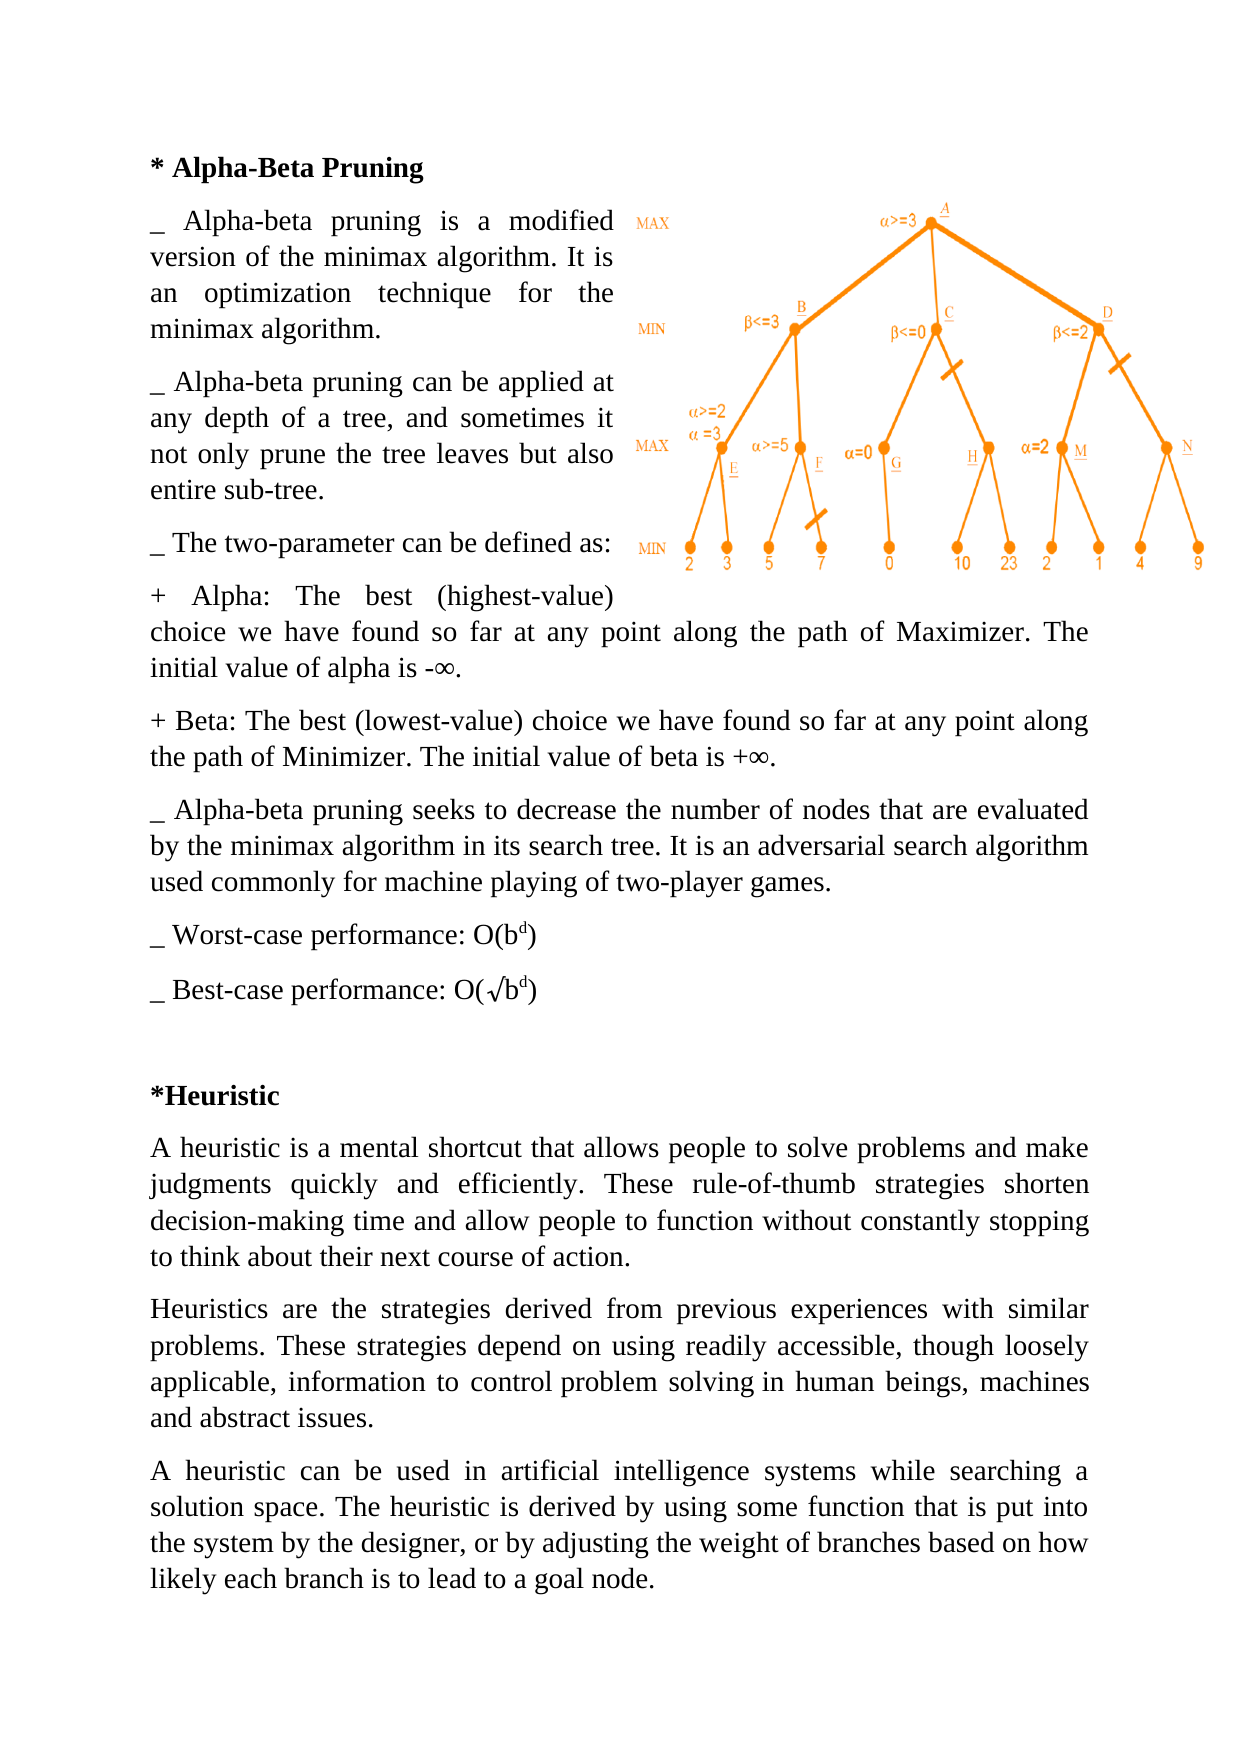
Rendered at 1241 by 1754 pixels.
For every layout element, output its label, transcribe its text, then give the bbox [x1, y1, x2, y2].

text A heuristic can be used in artificial intelligence systems while searching a solution space. The heuristic is derived by using some function that is put into the system by the designer, or by adjusting the weight of branches based on how likely each branch is to lead to a goal node. [150, 1453, 1090, 1595]
text *Heuristic [150, 1078, 1090, 1111]
text _ Worst-case performance: O(bd) [150, 917, 1090, 951]
text + Alpha: The best (highest-value) choice we have found so far at any point along the path of Maximizer. The initial value of alpha is -∞. [150, 578, 1090, 684]
text _ Alpha-beta pruning can be applied at any depth of a tree, and sometimes it not only prune the tree leaves but also entire sub-tree. [150, 364, 632, 506]
text _ Best-case performance: O(√bd) [150, 970, 1090, 1005]
text A heuristic is a mental shortcut that allows people to solve problems and make judgments quickly and efficiently. These rule-of-thumb strategies shorten decision-making time and allow people to function without constantly stopping to think about their next course of action. [150, 1130, 1090, 1272]
text _ The two-parameter can be defined as: [150, 525, 632, 559]
text _ Alpha-beta pruning seeks to decrease the number of nodes that are evaluated by the minimax algorithm in its search tree. It is an adversarial search algorithm used commonly for machine playing of two-player games. [150, 792, 1090, 898]
text * Alpha-Beta Pruning [150, 150, 1090, 183]
text Heuristics are the strategies derived from previous experiences with similar problems. These strategies depend on using readily accessible, though loosely applicable, information to control problem solving in human beings, machines and abstract issues. [150, 1397, 1090, 1434]
text + Beta: The best (lowest-value) choice we have found so far at any point along the path of Minimizer. The initial value of beta is +∞. [150, 703, 1090, 773]
picture [632, 190, 1211, 574]
text _ Alpha-beta pruning is a modified version of the minimax algorithm. It is an optimization technique for the minimax algorithm. [150, 203, 632, 345]
